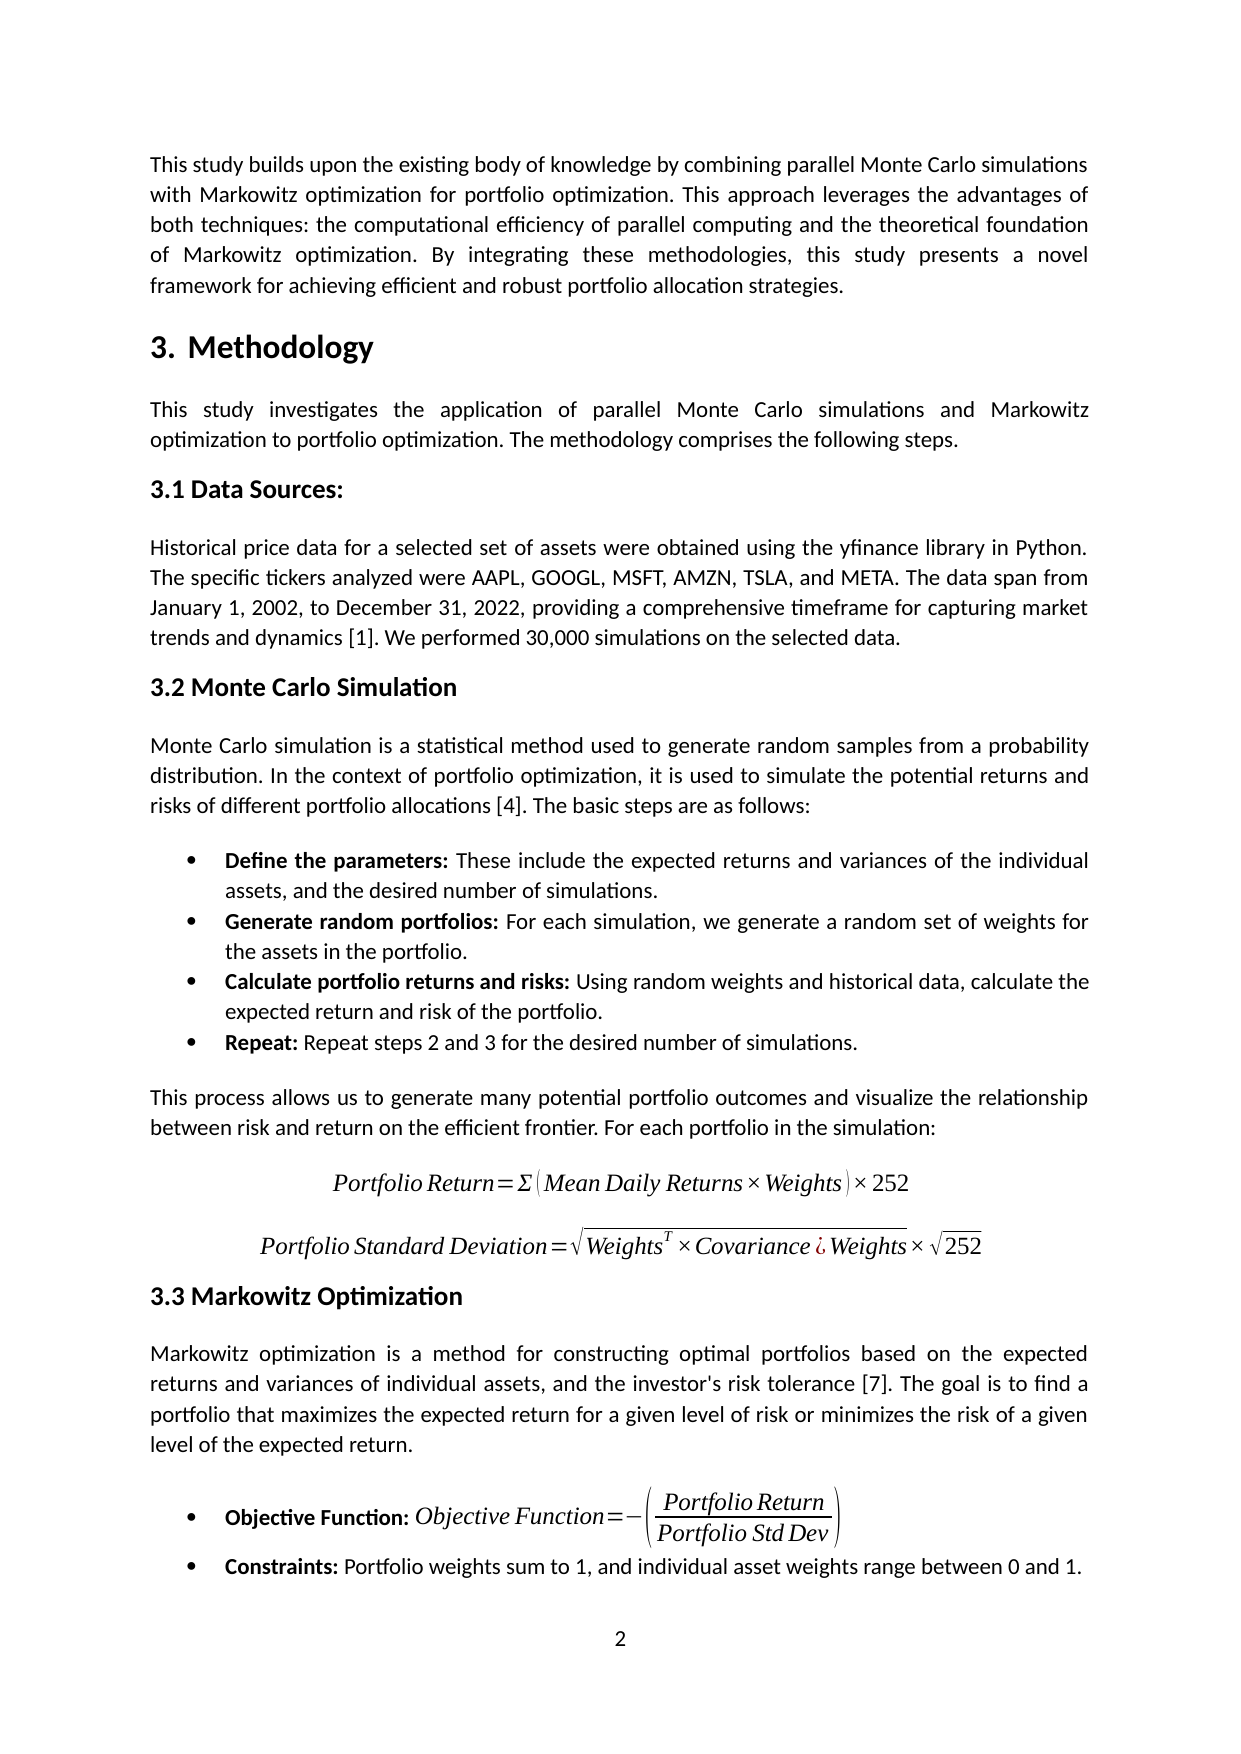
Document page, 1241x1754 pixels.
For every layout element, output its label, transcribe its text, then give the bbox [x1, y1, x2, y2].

text This study investigates the application of parallel Monte Carlo simulations and Markowitz optimization to portfolio optimization. The methodology comprises the following steps. [150, 395, 1090, 453]
list Constraints: Portfolio weights sum to 1, and individual asset weights range between 0 and 1. [187, 1552, 1090, 1580]
list Define the parameters: These include the expected returns and variances of the individual assets, and the desired number of simulations. [187, 846, 1090, 905]
text Historical price data for a selected set of assets were obtained using the yfinance library in Python. The specific tickers analyzed were AAPL, GOOGL, MSFT, AMZN, TSLA, and META. The data span from January 1, 2002, to December 31, 2022, providing a comprehensive timeframe for capturing market trends and dynamics [1]. We performed 30,000 simulations on the selected data. [150, 533, 1090, 651]
list Repeat: Repeat steps 2 and 3 for the desired number of simulations. [187, 1028, 1090, 1056]
subtitle 3.1 Data Sources: [150, 472, 1090, 505]
text This study builds upon the existing body of knowledge by combining parallel Monte Carlo simulations with Markowitz optimization for portfolio optimization. This approach leverages the advantages of both techniques: the computational efficiency of parallel computing and the theoretical foundation of Markowitz optimization. By integrating these methodologies, this study presents a novel framework for achieving efficient and robust portfolio allocation strategies. [150, 150, 1090, 299]
text This process allows us to generate many potential portfolio outcomes and visualize the relationship between risk and return on the efficient frontier. For each portfolio in the simulation: [150, 1083, 1090, 1141]
subtitle 3.3 Markowitz Optimization [150, 1279, 1090, 1312]
subtitle Methodology [150, 326, 1090, 367]
list Objective Function: [187, 1485, 1090, 1550]
subtitle 3.2 Monte Carlo Simulation [150, 670, 1090, 703]
text Markowitz optimization is a method for constructing optimal portfolios based on the expected returns and variances of individual assets, and the investor's risk tolerance [7]. The goal is to find a portfolio that maximizes the expected return for a given level of risk or minimizes the risk of a given level of the expected return. [150, 1339, 1090, 1458]
list Calculate portfolio returns and risks: Using random weights and historical data, calculate the expected return and risk of the portfolio. [187, 967, 1090, 1026]
text Monte Carlo simulation is a statistical method used to generate random samples from a probability distribution. In the context of portfolio optimization, it is used to simulate the potential returns and risks of different portfolio allocations [4]. The basic steps are as follows: [150, 731, 1090, 819]
list Generate random portfolios: For each simulation, we generate a random set of weights for the assets in the portfolio. [187, 907, 1090, 965]
